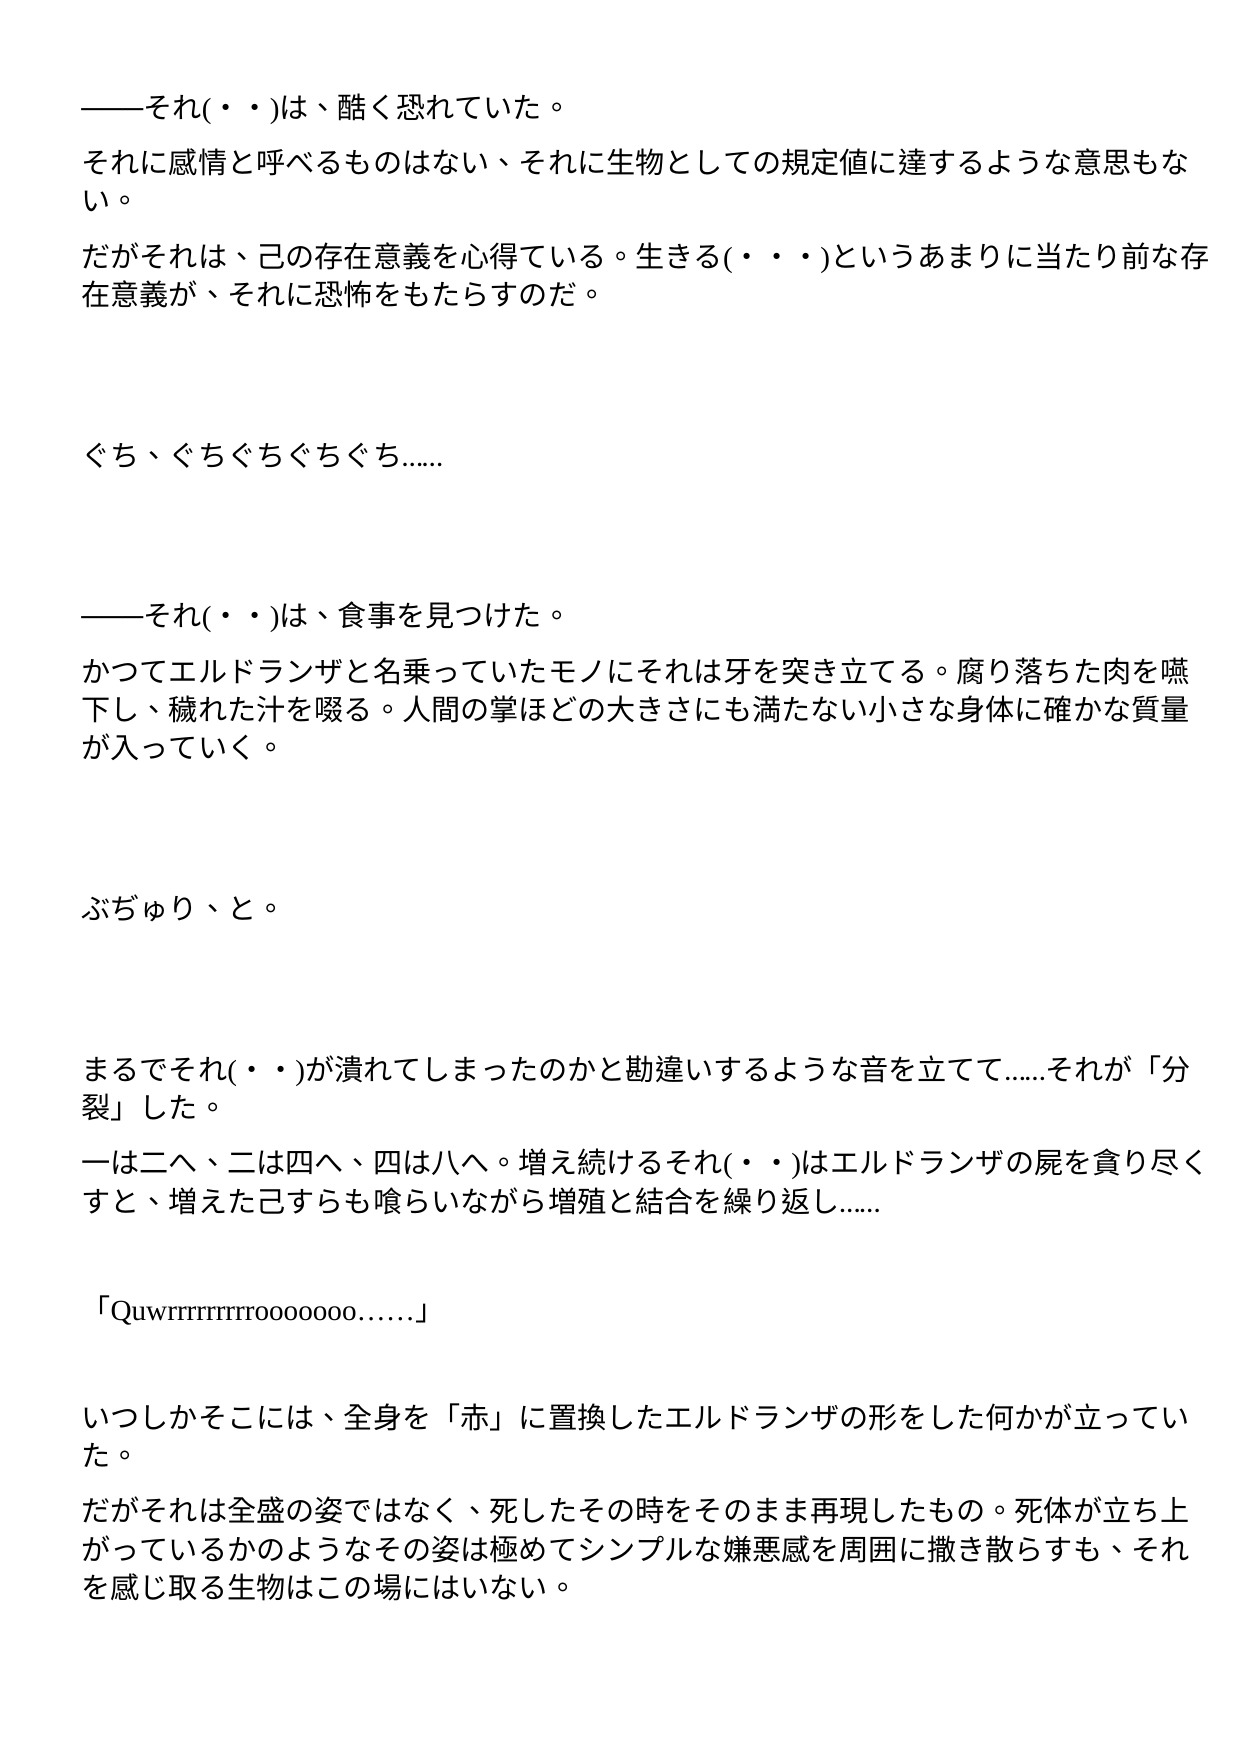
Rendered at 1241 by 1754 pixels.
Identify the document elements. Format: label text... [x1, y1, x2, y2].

text だがそれは、己の存在意義を心得ている。生きる(・・・)というあまりに当たり前な存在意義が、それに恐怖をもたらすのだ。 [81, 239, 1215, 313]
text ───それ(・・)は、食事を見つけた。 [81, 598, 1215, 634]
text ぐち、ぐちぐちぐちぐち…… [81, 438, 1215, 473]
text まるでそれ(・・)が潰れてしまったのかと勘違いするような音を立てて……それが「分裂」した。 [81, 1052, 1215, 1126]
text ───それ(・・)は、酷く恐れていた。 [81, 90, 1215, 126]
text ぶぢゅり、と。 [81, 891, 1215, 927]
text かつてエルドランザと名乗っていたモノにそれは牙を突き立てる。腐り落ちた肉を嚥下し、穢れた汁を啜る。人間の掌ほどの大きさにも満たない小さな身体に確かな質量が入っていく。 [81, 654, 1215, 766]
text それに感情と呼べるものはない、それに生物としての規定値に達するような意思もない。 [81, 145, 1215, 219]
text 「Quwrrrrrrrrrooooooo……」 [81, 1292, 1215, 1327]
text だがそれは全盛の姿ではなく、死したその時をそのまま再現したもの。死体が立ち上がっているかのようなその姿は極めてシンプルな嫌悪感を周囲に撒き散らすも、それを感じ取る生物はこの場にはいない。 [81, 1493, 1215, 1606]
text 一は二へ、二は四へ、四は八へ。増え続けるそれ(・・)はエルドランザの屍を貪り尽くすと、増えた己すらも喰らいながら増殖と結合を繰り返し…… [81, 1146, 1215, 1219]
text いつしかそこには、全身を「赤」に置換したエルドランザの形をした何かが立っていた。 [81, 1400, 1215, 1474]
